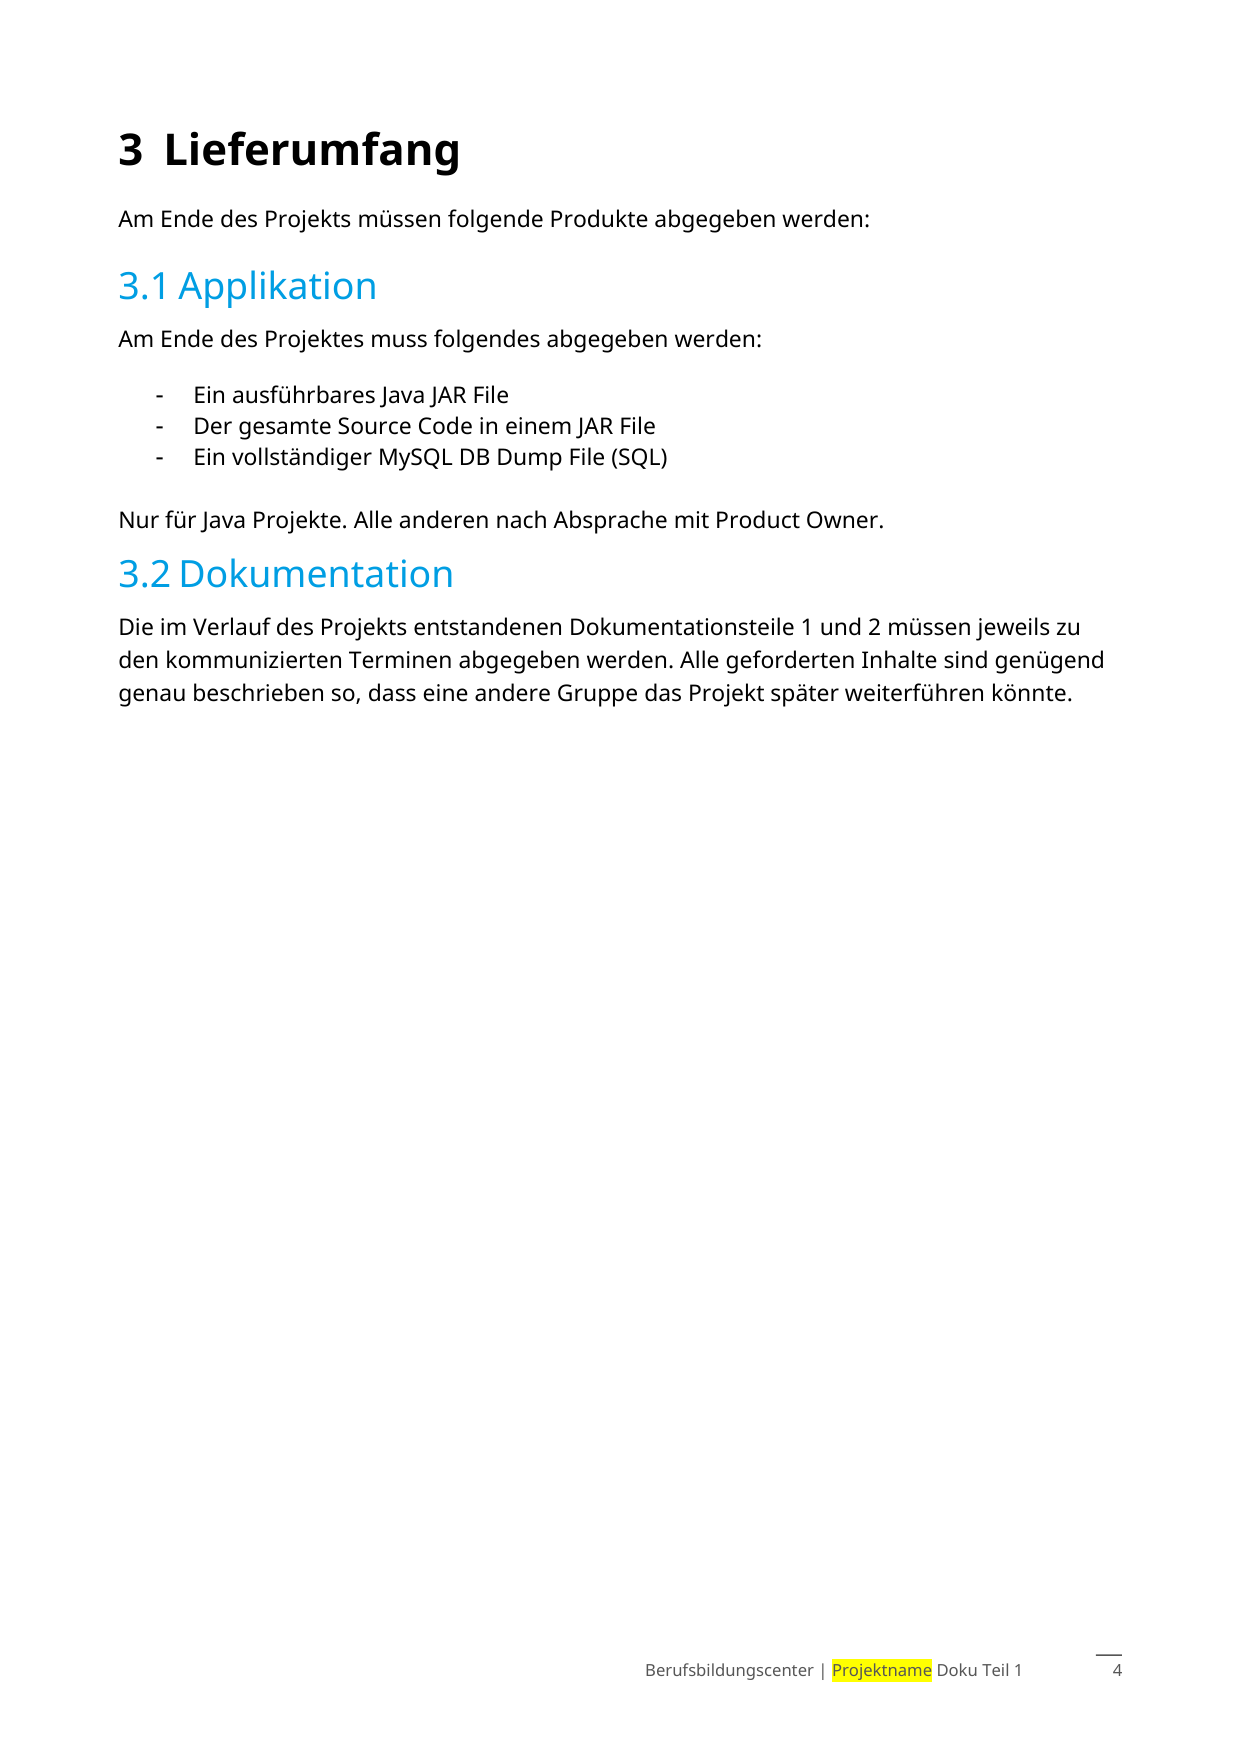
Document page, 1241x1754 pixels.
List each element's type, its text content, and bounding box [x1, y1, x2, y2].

subtitle Applikation [118, 259, 1122, 310]
subtitle Dokumentation [118, 547, 1122, 598]
text Am Ende des Projekts müssen folgende Produkte abgegeben werden: [118, 203, 1122, 234]
text Die im Verlauf des Projekts entstandenen Dokumentationsteile 1 und 2 müssen jeweils zu den kommunizierten Terminen abgegeben werden. Alle geforderten Inhalte sind genügend genau beschrieben so, dass eine andere Gruppe das Projekt später weiterführen könnte. [118, 611, 1122, 708]
text Nur für Java Projekte. Alle anderen nach Absprache mit Product Owner. [118, 504, 1122, 535]
subtitle Lieferumfang [118, 118, 1122, 178]
list Ein vollständiger MySQL DB Dump File (SQL) [156, 441, 1122, 472]
list Ein ausführbares Java JAR File [156, 379, 1122, 410]
text Am Ende des Projektes muss folgendes abgegeben werden: [118, 322, 1122, 354]
list Der gesamte Source Code in einem JAR File [156, 410, 1122, 441]
